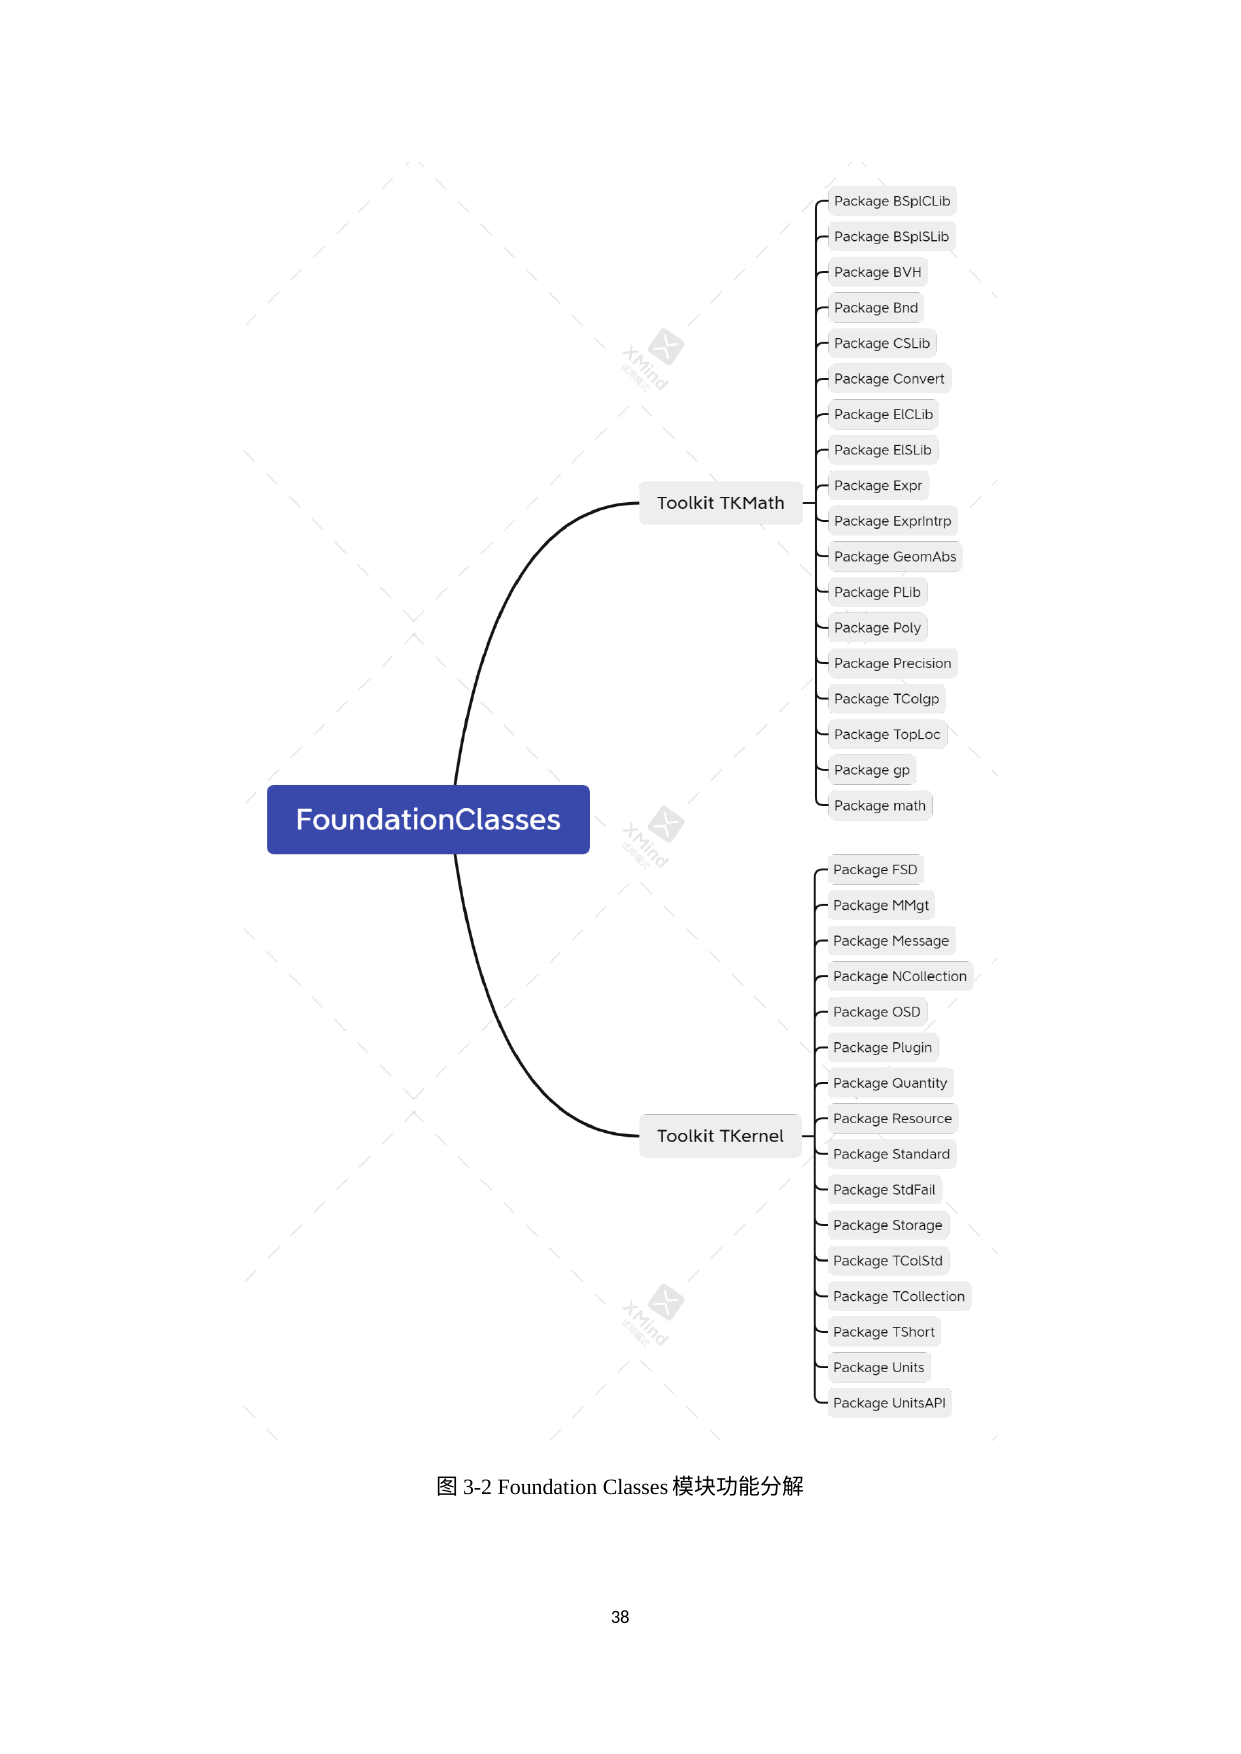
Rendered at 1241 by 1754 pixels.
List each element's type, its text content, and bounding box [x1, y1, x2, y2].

picture [242, 162, 998, 1442]
text 图3-2 Foundation Classes模块功能分解 [187, 1469, 1053, 1501]
